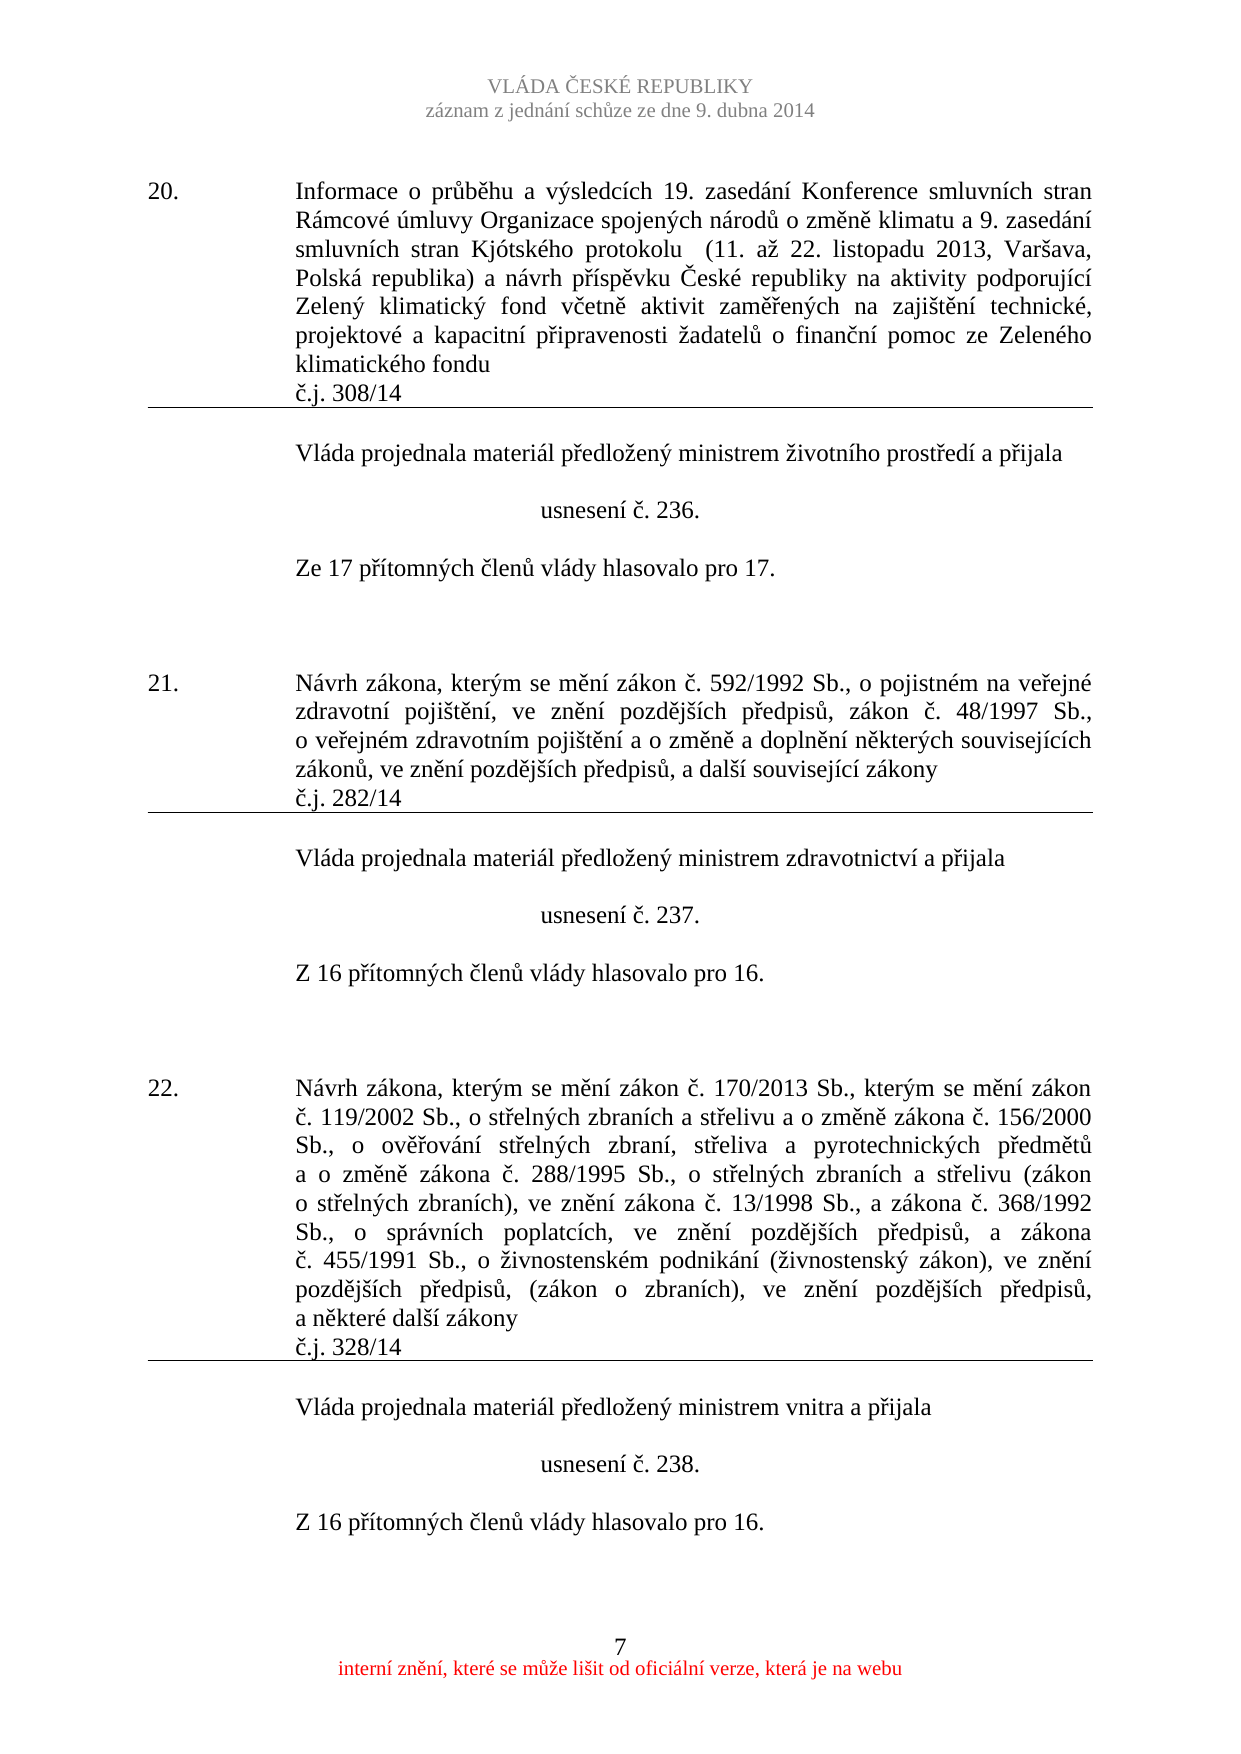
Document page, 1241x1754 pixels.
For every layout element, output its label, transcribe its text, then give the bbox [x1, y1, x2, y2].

text Vláda projednala materiál předložený ministrem zdravotnictví a přijala [148, 843, 1093, 872]
text Ze 17 přítomných členů vlády hlasovalo pro 17. [148, 553, 1093, 581]
text č.j. 328/14 [148, 1332, 1093, 1360]
text usnesení č. 238. [148, 1449, 1093, 1478]
text usnesení č. 237. [148, 900, 1093, 929]
text 20. Informace o průběhu a výsledcích 19. zasedání Konference smluvních stran Rámcové úmluvy Organizace spojených národů o změně klimatu a 9. zasedání smluvních stran Kjótského protokolu (11. až 22. listopadu 2013, Varšava, Polská republika) a návrh příspěvku České republiky na aktivity podporující Zelený klimatický fond včetně aktivit zaměřených na zajištění technické, projektové a kapacitní připravenosti žadatelů o finanční pomoc ze Zeleného klimatického fondu [148, 176, 1093, 378]
text usnesení č. 236. [148, 495, 1093, 524]
text č.j. 308/14 [148, 378, 1093, 406]
text 21. Návrh zákona, kterým se mění zákon č. 592/1992 Sb., o pojistném na veřejné zdravotní pojištění, ve znění pozdějších předpisů, zákon č. 48/1997 Sb., o veřejném zdravotním pojištění a o změně a doplnění některých souvisejících zákonů, ve znění pozdějších předpisů, a další související zákony [148, 668, 1093, 783]
text 22. Návrh zákona, kterým se mění zákon č. 170/2013 Sb., kterým se mění zákon č. 119/2002 Sb., o střelných zbraních a střelivu a o změně zákona č. 156/2000 Sb., o ověřování střelných zbraní, střeliva a pyrotechnických předmětů a o změně zákona č. 288/1995 Sb., o střelných zbraních a střelivu (zákon o střelných zbraních), ve znění zákona č. 13/1998 Sb., a zákona č. 368/1992 Sb., o správních poplatcích, ve znění pozdějších předpisů, a zákona č. 455/1991 Sb., o živnostenském podnikání (živnostenský zákon), ve znění pozdějších předpisů, (zákon o zbraních), ve znění pozdějších předpisů, a některé další zákony [148, 1073, 1093, 1332]
text č.j. 282/14 [148, 783, 1093, 811]
text Vláda projednala materiál předložený ministrem životního prostředí a přijala [148, 438, 1093, 466]
text Z 16 přítomných členů vlády hlasovalo pro 16. [148, 958, 1093, 987]
text Z 16 přítomných členů vlády hlasovalo pro 16. [148, 1507, 1093, 1535]
text Vláda projednala materiál předložený ministrem vnitra a přijala [148, 1392, 1093, 1420]
